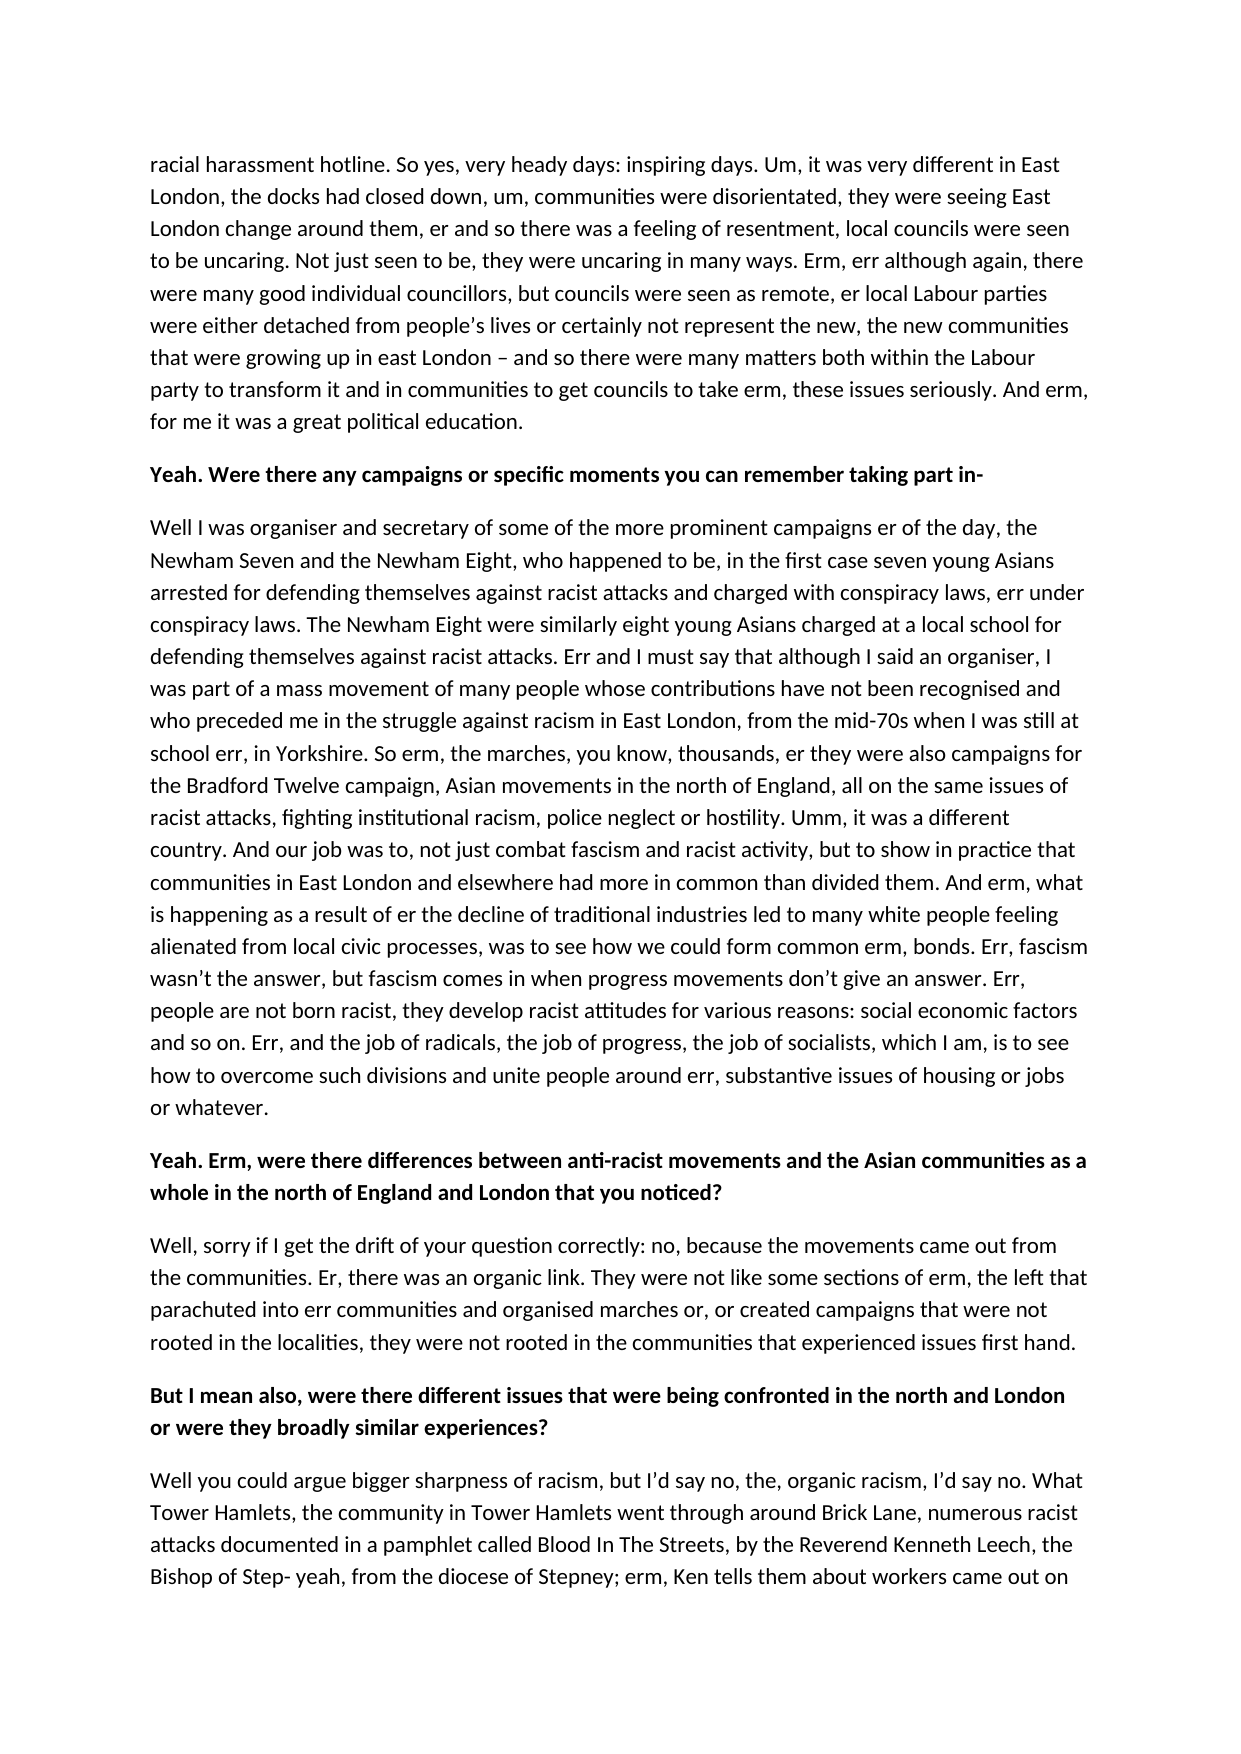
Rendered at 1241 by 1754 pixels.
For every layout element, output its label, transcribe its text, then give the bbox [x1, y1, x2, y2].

text But I mean also, were there different issues that were being confronted in the north and London or were they broadly similar experiences? [150, 1381, 1090, 1441]
text Yeah. Were there any campaigns or specific moments you can remember taking part in- [150, 461, 1090, 488]
text Yeah. Erm, were there differences between anti-racist movements and the Asian communities as a whole in the north of England and London that you noticed? [150, 1146, 1090, 1206]
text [150, 1466, 1090, 1591]
text Well I was organiser and secretary of some of the more prominent campaigns er of the day, the Newham Seven and the Newham Eight, who happened to be, in the first case seven young Asians arrested for defending themselves against racist attacks and charged with conspiracy laws, err under conspiracy laws. The Newham Eight were similarly eight young Asians charged at a local school for defending themselves against racist attacks. Err and I must say that although I said an organiser, I was part of a mass movement of many people whose contributions have not been recognised and who preceded me in the struggle against racism in East London, from the mid-70s when I was still at school err, in Yorkshire. So erm, the marches, you know, thousands, er they were also campaigns for the Bradford Twelve campaign, Asian movements in the north of England, all on the same issues of racist attacks, fighting institutional racism, police neglect or hostility. Umm, it was a different country. And our job was to, not just combat fascism and racist activity, but to show in practice that communities in East London and elsewhere had more in common than divided them. And erm, what is happening as a result of er the decline of traditional industries led to many white people feeling alienated from local civic processes, was to see how we could form common erm, bonds. Err, fascism wasn’t the answer, but fascism comes in when progress movements don’t give an answer. Err, people are not born racist, they develop racist attitudes for various reasons: social economic factors and so on. Err, and the job of radicals, the job of progress, the job of socialists, which I am, is to see how to overcome such divisions and unite people around err, substantive issues of housing or jobs or whatever. [150, 513, 1090, 1121]
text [150, 150, 1090, 436]
text Well, sorry if I get the drift of your question correctly: no, because the movements came out from the communities. Er, there was an organic link. They were not like some sections of erm, the left that parachuted into err communities and organised marches or, or created campaigns that were not rooted in the localities, they were not rooted in the communities that experienced issues first hand. [150, 1231, 1090, 1356]
